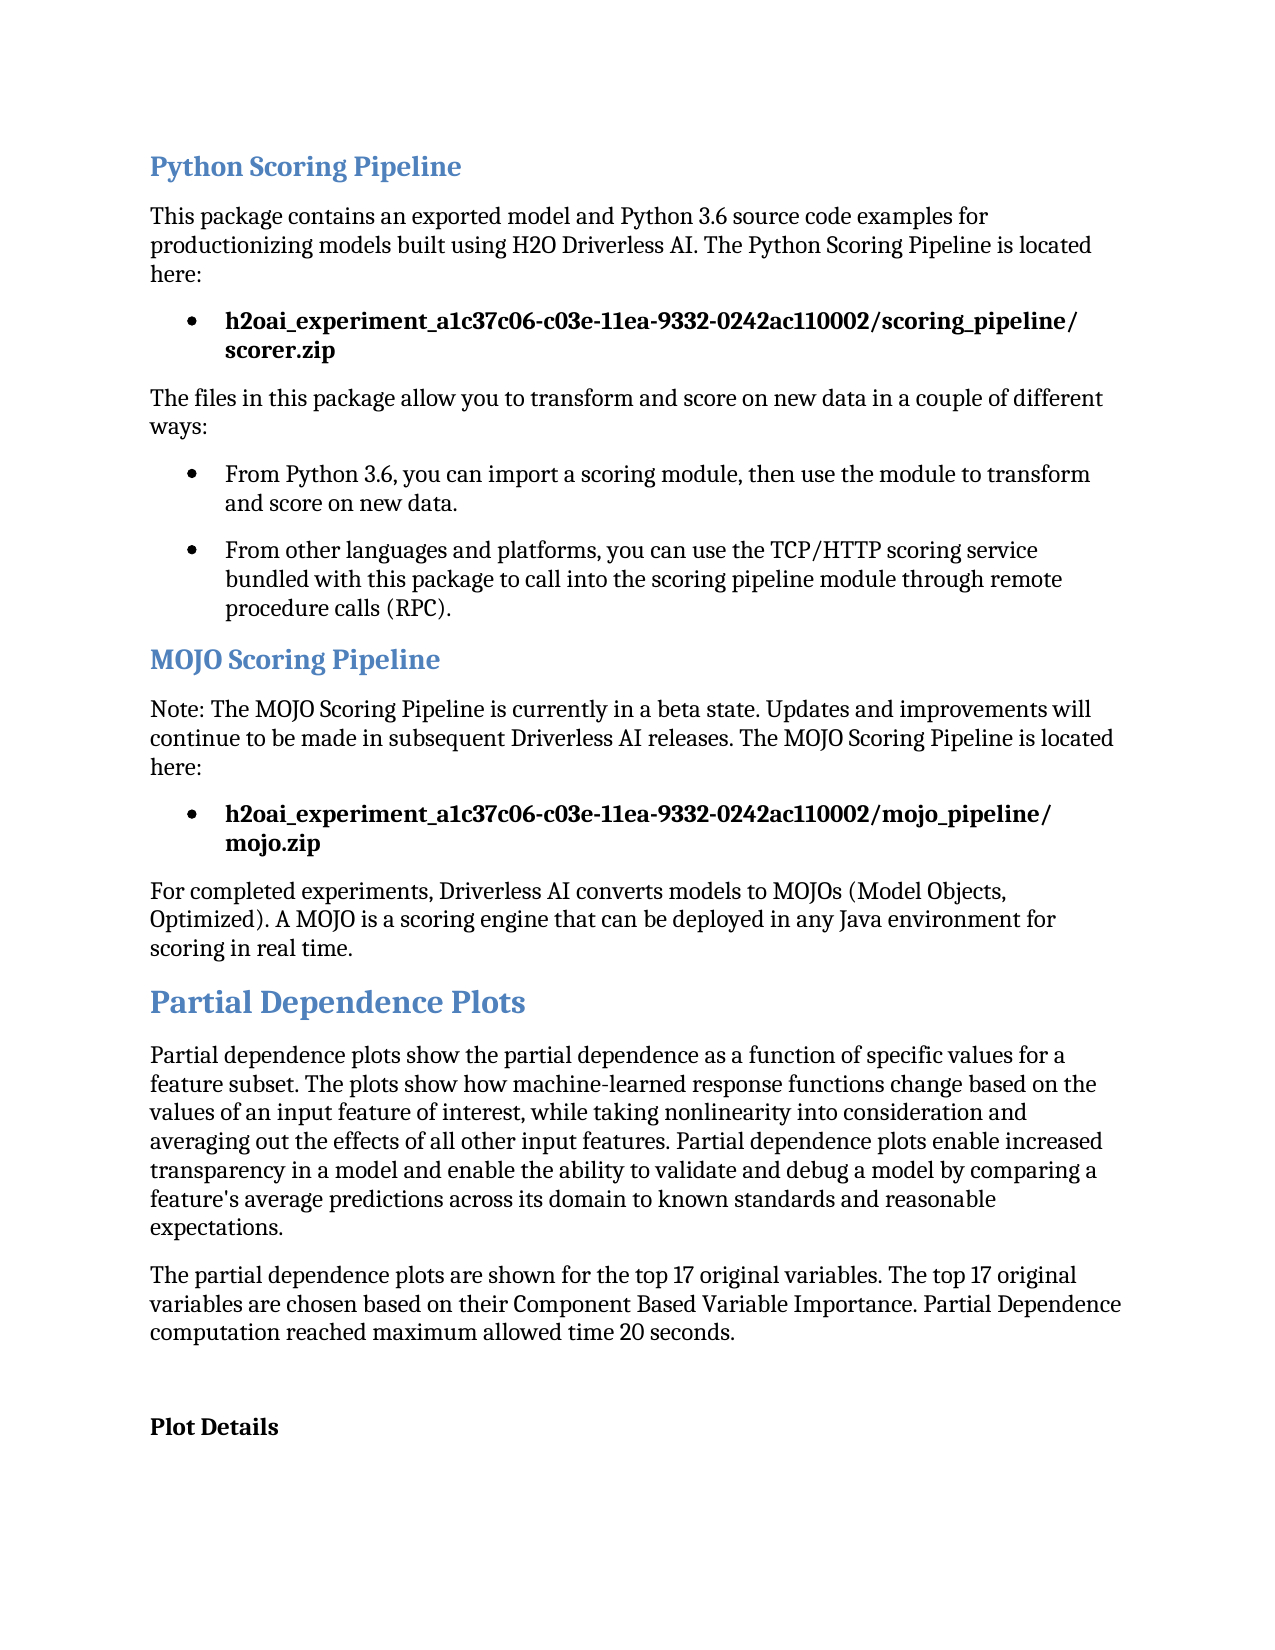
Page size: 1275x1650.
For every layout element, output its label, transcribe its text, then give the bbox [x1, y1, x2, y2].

text Partial dependence plots show the partial dependence as a function of specific values for a feature subset. The plots show how machine-learned response functions change based on the values of an input feature of interest, while taking nonlinearity into consideration and averaging out the effects of all other input features. Partial dependence plots enable increased transparency in a model and enable the ability to validate and debug a model by comparing a feature's average predictions across its domain to known standards and reasonable expectations. [150, 1041, 1125, 1242]
text Note: The MOJO Scoring Pipeline is currently in a beta state. Updates and improvements will continue to be made in subsequent Driverless AI releases. The MOJO Scoring Pipeline is located here: [150, 695, 1125, 782]
subtitle MOJO Scoring Pipeline [150, 643, 1125, 677]
text The partial dependence plots are shown for the top 17 original variables. The top 17 original variables are chosen based on their Component Based Variable Importance. Partial Dependence computation reached maximum allowed time 20 seconds. [150, 1261, 1125, 1347]
list From Python 3.6, you can import a scoring module, then use the module to transform and score on new data. [187, 460, 1125, 517]
subtitle Python Scoring Pipeline [150, 150, 1125, 183]
subtitle Partial Dependence Plots [150, 984, 1125, 1022]
list From other languages and platforms, you can use the TCP/HTTP scoring service bundled with this package to call into the scoring pipeline module through remote procedure calls (RPC). [187, 536, 1125, 622]
list h2oai_experiment_a1c37c06-c03e-11ea-9332-0242ac110002/scoring_pipeline/scorer.zip [187, 307, 1125, 365]
text This package contains an exported model and Python 3.6 source code examples for productionizing models built using H2O Driverless AI. The Python Scoring Pipeline is located here: [150, 202, 1125, 288]
text For completed experiments, Driverless AI converts models to MOJOs (Model Objects, Optimized). A MOJO is a scoring engine that can be deployed in any Java environment for scoring in real time. [150, 877, 1125, 963]
list h2oai_experiment_a1c37c06-c03e-11ea-9332-0242ac110002/mojo_pipeline/mojo.zip [187, 800, 1125, 858]
text The files in this package allow you to transform and score on new data in a couple of different ways: [150, 383, 1125, 441]
text Plot Details [150, 1413, 1125, 1442]
